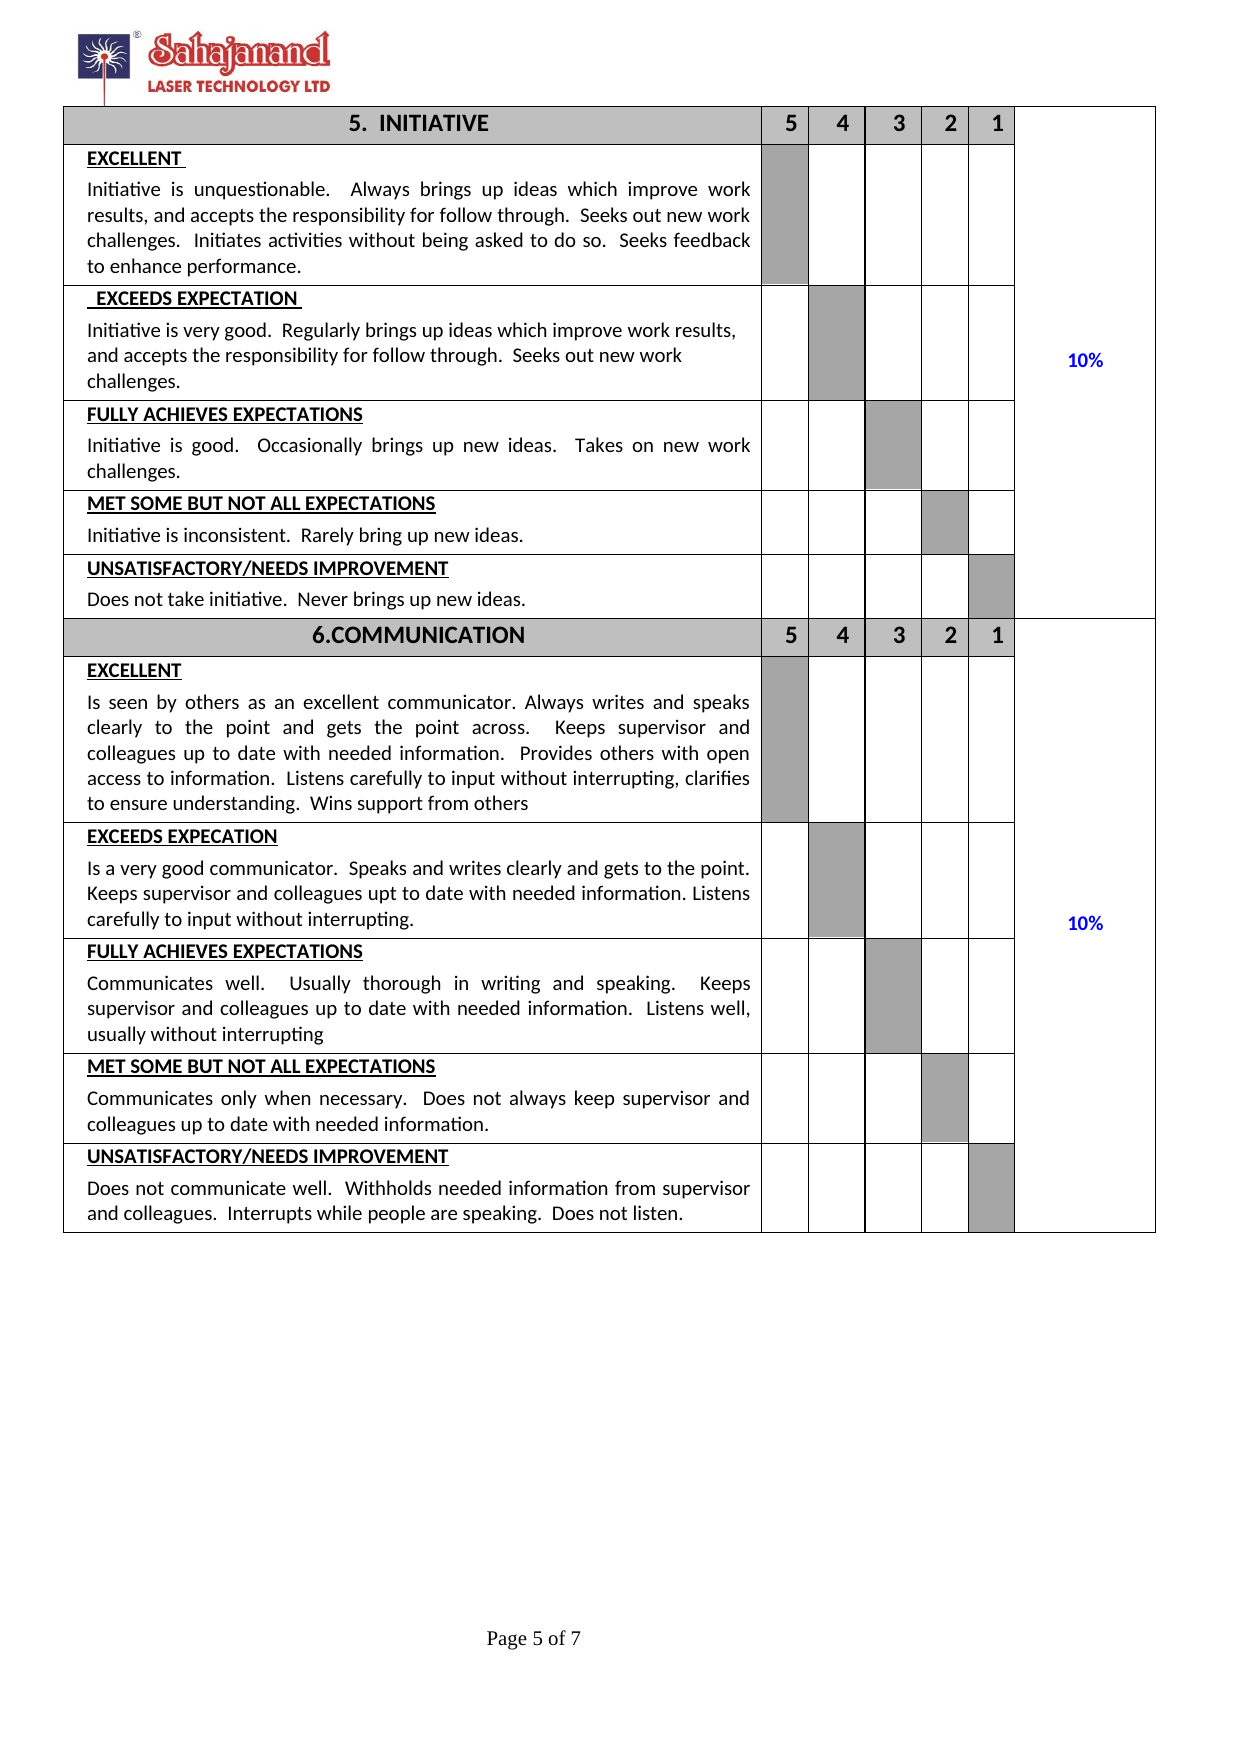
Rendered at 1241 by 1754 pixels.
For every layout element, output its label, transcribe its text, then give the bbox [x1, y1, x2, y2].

table_header 4 [809, 107, 864, 144]
table_cell [809, 491, 864, 554]
table_header 2 [922, 107, 968, 144]
table_header 3 [866, 107, 921, 144]
table_cell MET SOME BUT NOT ALL EXPECTATIONS Initiative is inconsistent. Rarely bring up new ideas. [64, 491, 761, 554]
table_cell [969, 145, 1014, 284]
table_cell 10% [1015, 619, 1155, 1232]
table_cell [809, 1144, 864, 1232]
table_cell [922, 823, 968, 937]
table_cell EXCEEDS EXPECATION Is a very good communicator. Speaks and writes clearly and gets to the point. Keeps supervisor and colleagues upt to date with needed information. Listens carefully to input without interrupting. [64, 823, 761, 937]
table_cell [809, 145, 864, 284]
table_cell [809, 286, 864, 400]
table_cell EXCELLENT Initiative is unquestionable. Always brings up ideas which improve work results, and accepts the responsibility for follow through. Seeks out new work challenges. Initiates activities without being asked to do so. Seeks feedback to enhance performance. [64, 145, 761, 284]
table_cell [762, 823, 808, 937]
table_cell [866, 1144, 921, 1232]
table_cell FULLY ACHIEVES EXPECTATIONS Initiative is good. Occasionally brings up new ideas. Takes on new work challenges. [64, 401, 761, 489]
table_cell [866, 823, 921, 937]
table_cell EXCEEDS EXPECTATION Initiative is very good. Regularly brings up ideas which improve work results, and accepts the responsibility for follow through. Seeks out new work challenges. [64, 286, 761, 400]
table_cell 4 [809, 619, 864, 656]
table_cell [969, 1054, 1014, 1142]
table_cell FULLY ACHIEVES EXPECTATIONS Communicates well. Usually thorough in writing and speaking. Keeps supervisor and colleagues up to date with needed information. Listens well, usually without interrupting [64, 939, 761, 1053]
picture [75, 29, 333, 106]
table_cell [969, 823, 1014, 937]
table_cell [809, 555, 864, 618]
table_cell [969, 555, 1014, 618]
table_cell [969, 491, 1014, 554]
table_cell [922, 401, 968, 489]
table_cell [866, 657, 921, 822]
table_cell [969, 286, 1014, 400]
table_cell 3 [866, 619, 921, 656]
table_cell [866, 401, 921, 489]
table_cell [809, 657, 864, 822]
table_cell 5 [762, 619, 808, 656]
table_cell [922, 1054, 968, 1142]
table_cell [762, 1144, 808, 1232]
table_cell [762, 401, 808, 489]
table_cell [762, 1054, 808, 1142]
table_header 5. INITIATIVE [64, 107, 761, 144]
table_cell [866, 939, 921, 1053]
table_cell [866, 286, 921, 400]
table_cell [809, 401, 864, 489]
table_cell 6.COMMUNICATION [64, 619, 761, 656]
table_cell [922, 555, 968, 618]
table_cell MET SOME BUT NOT ALL EXPECTATIONS Communicates only when necessary. Does not always keep supervisor and colleagues up to date with needed information. [64, 1054, 761, 1142]
table_cell [922, 939, 968, 1053]
table_header 10% [1015, 107, 1155, 618]
table_cell [969, 657, 1014, 822]
table_cell [866, 1054, 921, 1142]
table_cell [922, 491, 968, 554]
table_cell [762, 555, 808, 618]
table_cell [762, 145, 808, 284]
table_cell [866, 145, 921, 284]
table_header 1 [969, 107, 1014, 144]
table_header 5 [762, 107, 808, 144]
table_cell [922, 1144, 968, 1232]
table_cell [969, 1144, 1014, 1232]
table_cell [922, 145, 968, 284]
table_cell [762, 657, 808, 822]
table_cell EXCELLENT Is seen by others as an excellent communicator. Always writes and speaks clearly to the point and gets the point across. Keeps supervisor and colleagues up to date with needed information. Provides others with open access to information. Listens carefully to input without interrupting, clarifies to ensure understanding. Wins support from others [64, 657, 761, 822]
table_cell [866, 555, 921, 618]
table_cell 1 [969, 619, 1014, 656]
table_cell [809, 1054, 864, 1142]
table_cell [762, 286, 808, 400]
table_cell [922, 286, 968, 400]
table_cell [762, 939, 808, 1053]
table_cell UNSATISFACTORY/NEEDS IMPROVEMENT Does not communicate well. Withholds needed information from supervisor and colleagues. Interrupts while people are speaking. Does not listen. [64, 1144, 761, 1232]
table_cell 2 [922, 619, 968, 656]
table_cell UNSATISFACTORY/NEEDS IMPROVEMENT Does not take initiative. Never brings up new ideas. [64, 555, 761, 618]
table_cell [809, 823, 864, 937]
table_cell [762, 491, 808, 554]
table_cell [969, 401, 1014, 489]
table_cell [809, 939, 864, 1053]
table_cell [866, 491, 921, 554]
table_cell [969, 939, 1014, 1053]
table_cell [922, 657, 968, 822]
